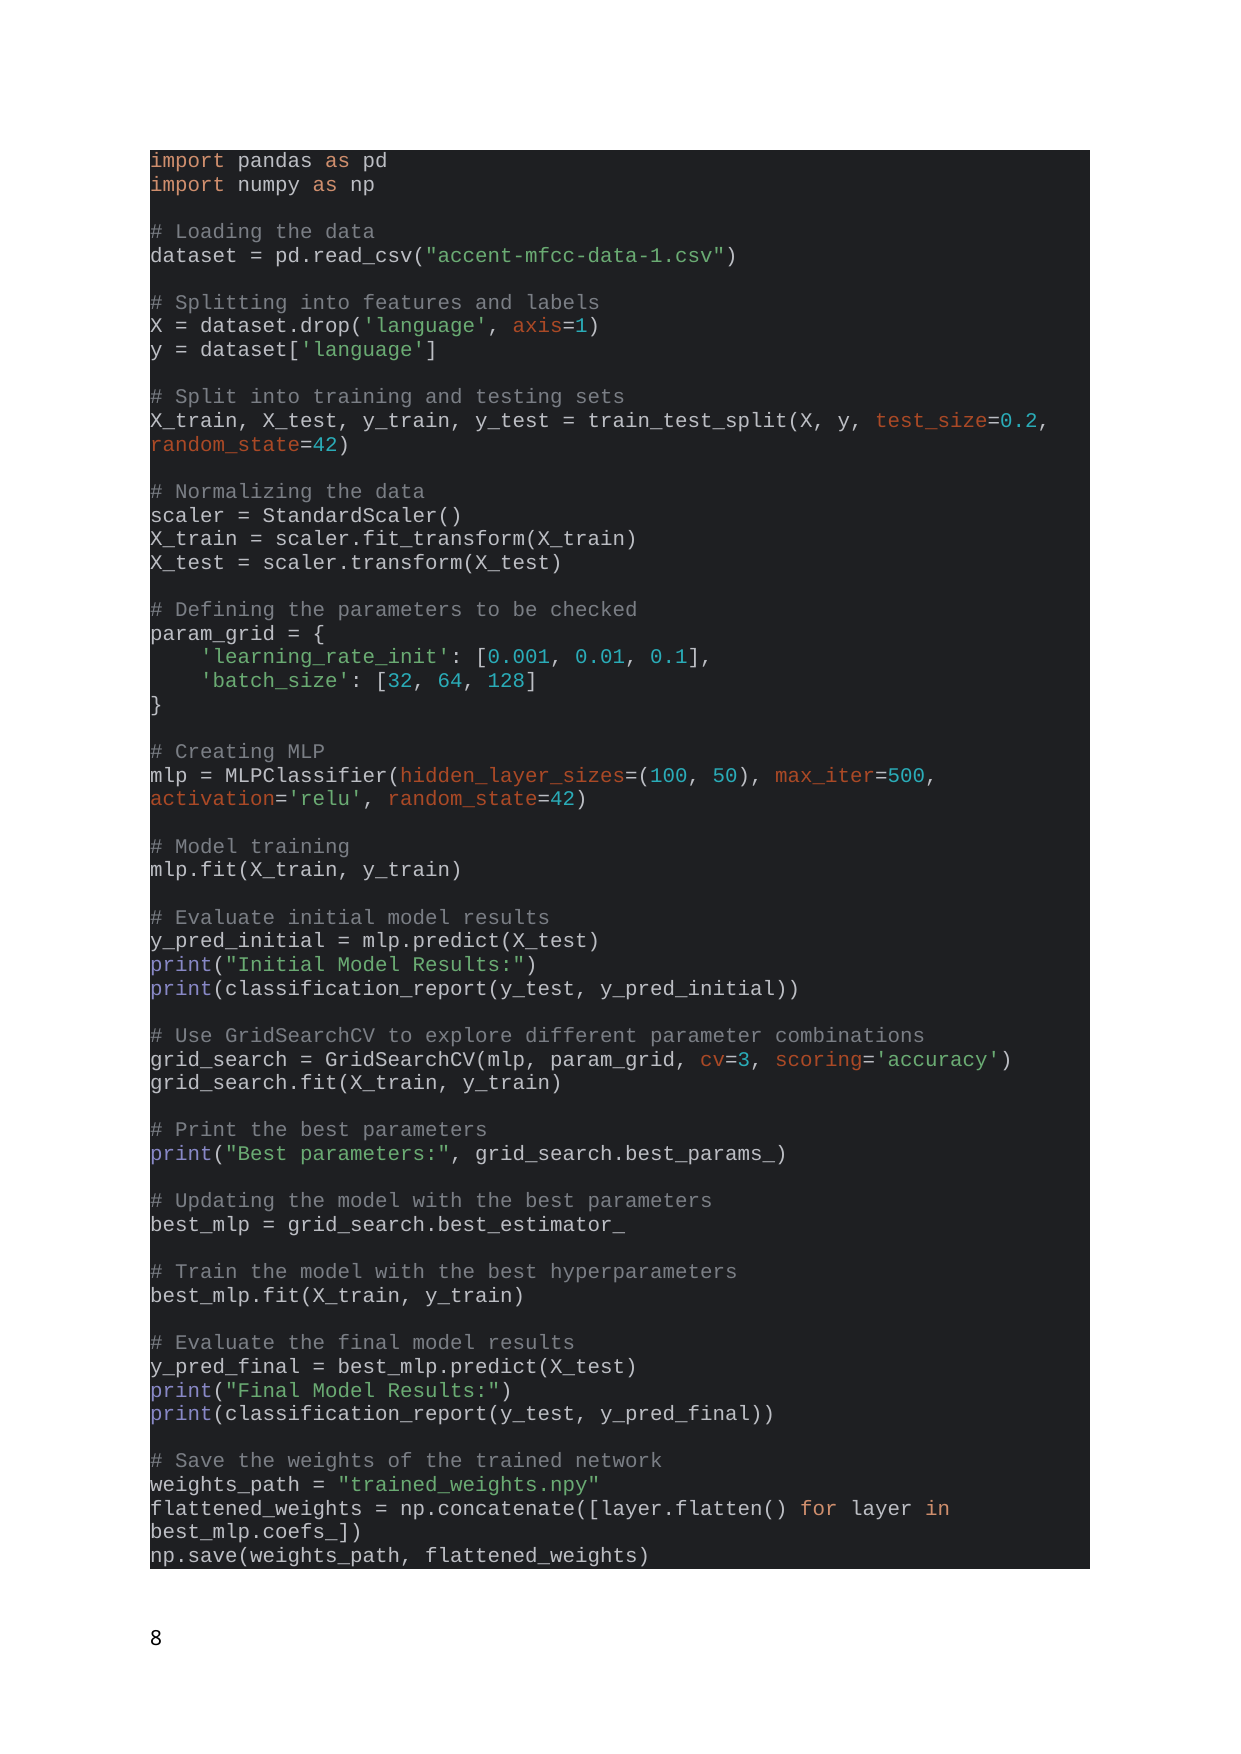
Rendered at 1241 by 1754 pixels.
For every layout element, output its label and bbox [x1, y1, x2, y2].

text [150, 150, 1090, 339]
text [150, 339, 1090, 1569]
